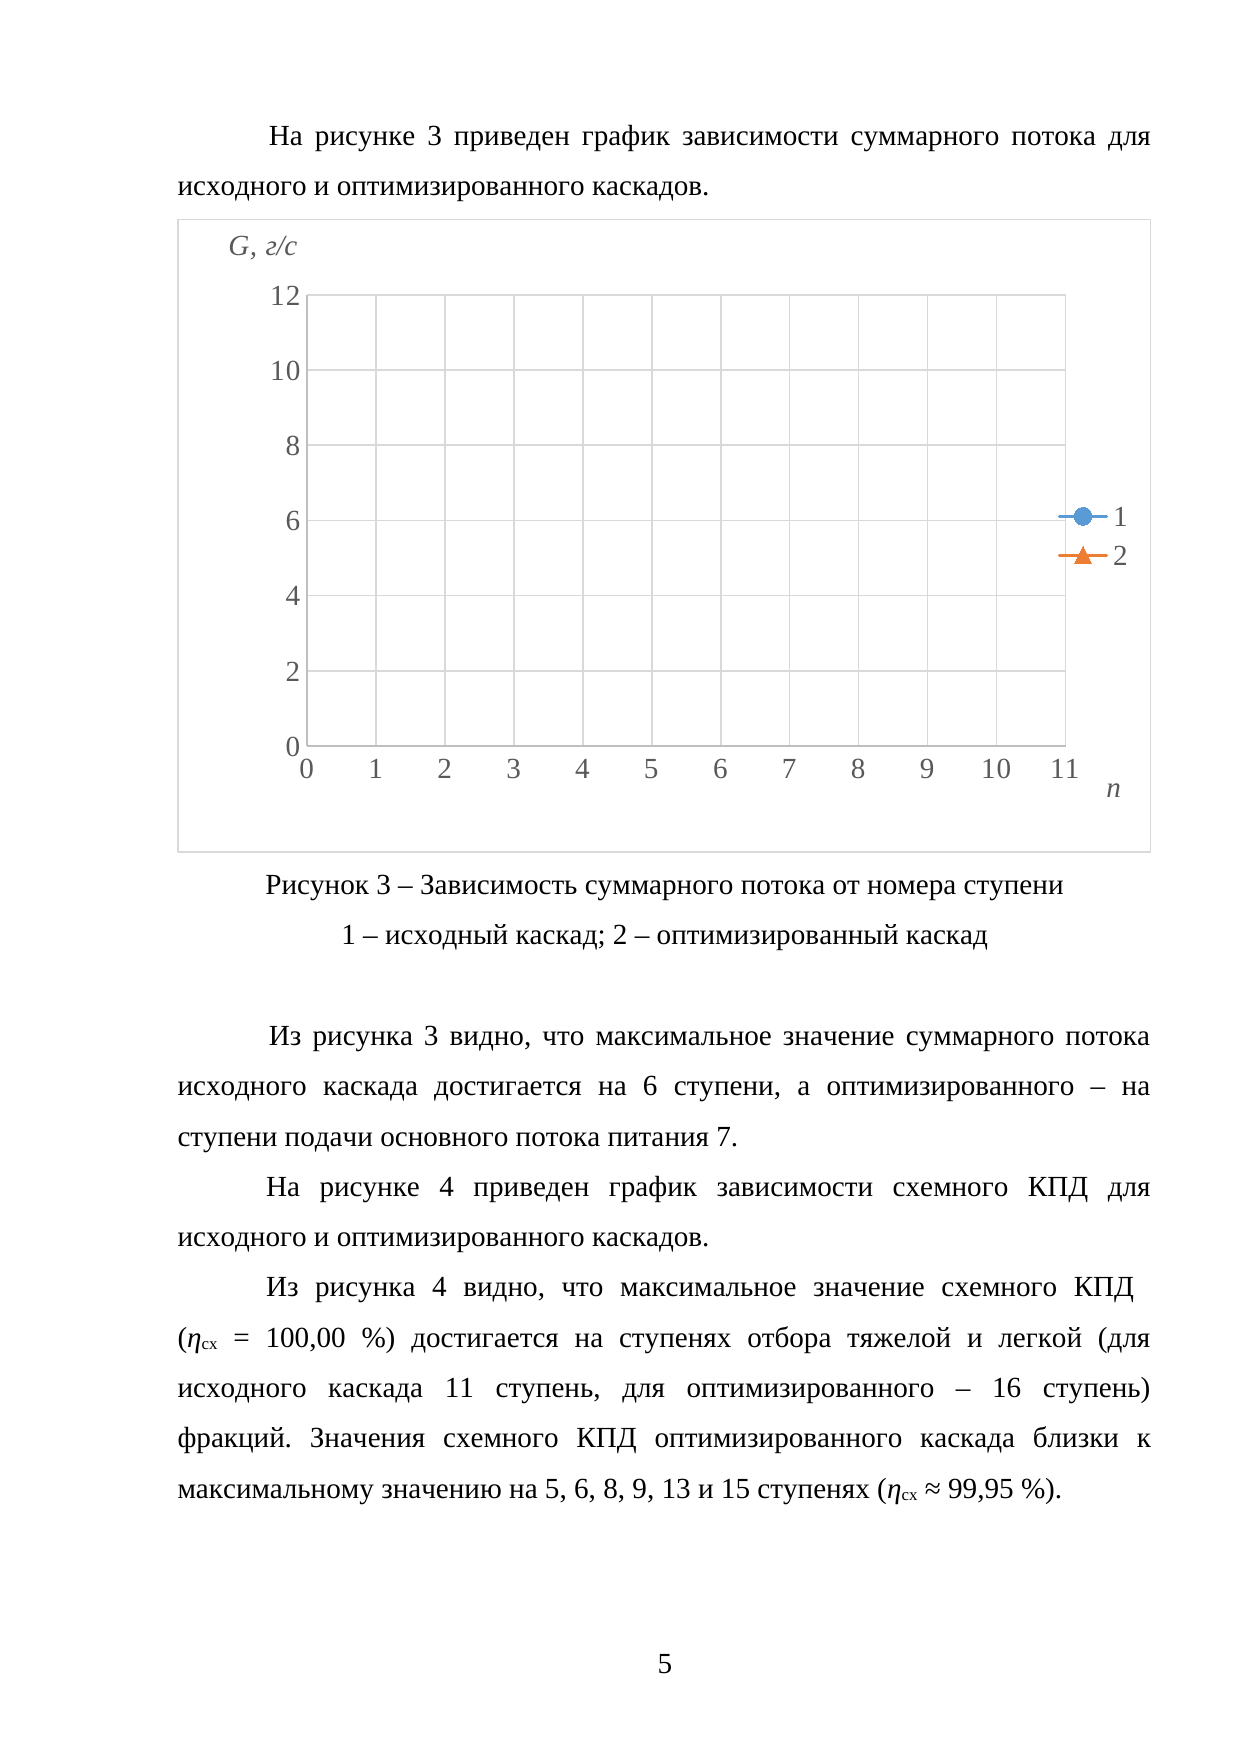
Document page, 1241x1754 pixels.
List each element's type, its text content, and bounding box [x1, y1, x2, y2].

text Из рисунка 3 видно, что максимальное значение суммарного потока исходного каскада достигается на 6 ступени, а оптимизированного – на ступени подачи основного потока питания 7. [177, 1018, 1152, 1152]
text Из рисунка 4 видно, что максимальное значение схемного КПД (ηсх = 100,00 %) достигается на ступенях отбора тяжелой и легкой (для исходного каскада 11 ступень, для оптимизированного – 16 ступень) фракций. Значения схемного КПД оптимизированного каскада близки к максимальному значению на 5, 6, 8, 9, 13 и 15 ступенях (ηсх ≈ 99,95 %). [177, 1269, 1152, 1504]
text На рисунке 4 приведен график зависимости схемного КПД для исходного и оптимизированного каскадов. [177, 1169, 1152, 1253]
text Рисунок 3 – Зависимость суммарного потока от номера ступени [177, 867, 1152, 901]
text 1 – исходный каскад; 2 – оптимизированный каскад [177, 917, 1152, 951]
text На рисунке 3 приведен график зависимости суммарного потока для исходного и оптимизированного каскадов. [177, 118, 1152, 202]
